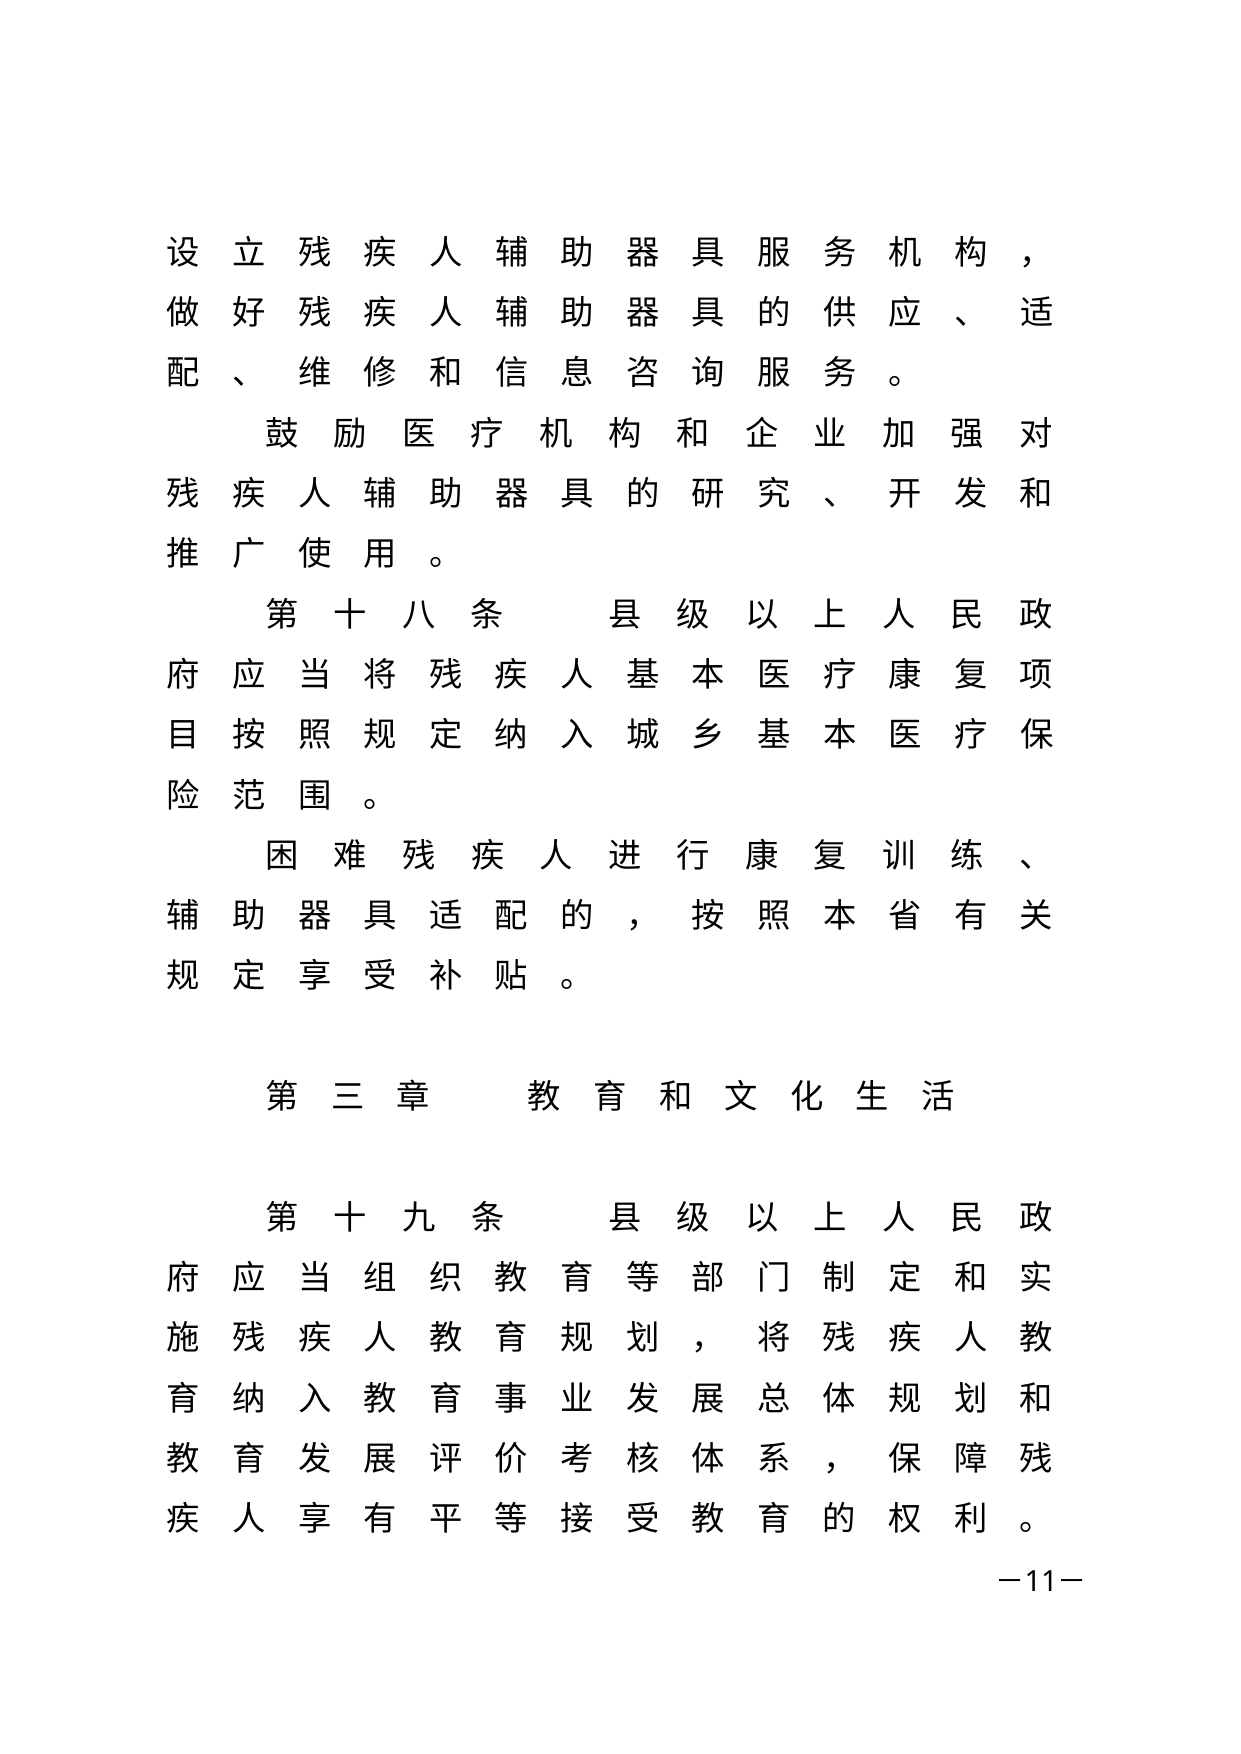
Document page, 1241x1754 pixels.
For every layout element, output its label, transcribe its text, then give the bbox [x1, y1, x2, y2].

text 困难残疾人进行康复训练、辅助器具适配的，按照本省有关规定享受补贴。 [167, 823, 1085, 1003]
text 鼓励医疗机构和企业加强对残疾人辅助器具的研究、开发和推广使用。 [167, 400, 1085, 581]
text 第三章 教育和文化生活 [167, 1064, 1085, 1124]
text 第十九条 县级以上人民政府应当组织教育等部门制定和实施残疾人教育规划，将残疾人教育纳入教育事业发展总体规划和教育发展评价考核体系，保障残疾人享有平等接受教育的权利。 [167, 1184, 1085, 1546]
text 第十八条 县级以上人民政府应当将残疾人基本医疗康复项目按照规定纳入城乡基本医疗保险范围。 [167, 581, 1085, 823]
text 县级以上残疾人联合会应当设立残疾人辅助器具服务机构，做好残疾人辅助器具的供应、适配、维修和信息咨询服务。 [167, 219, 1085, 400]
